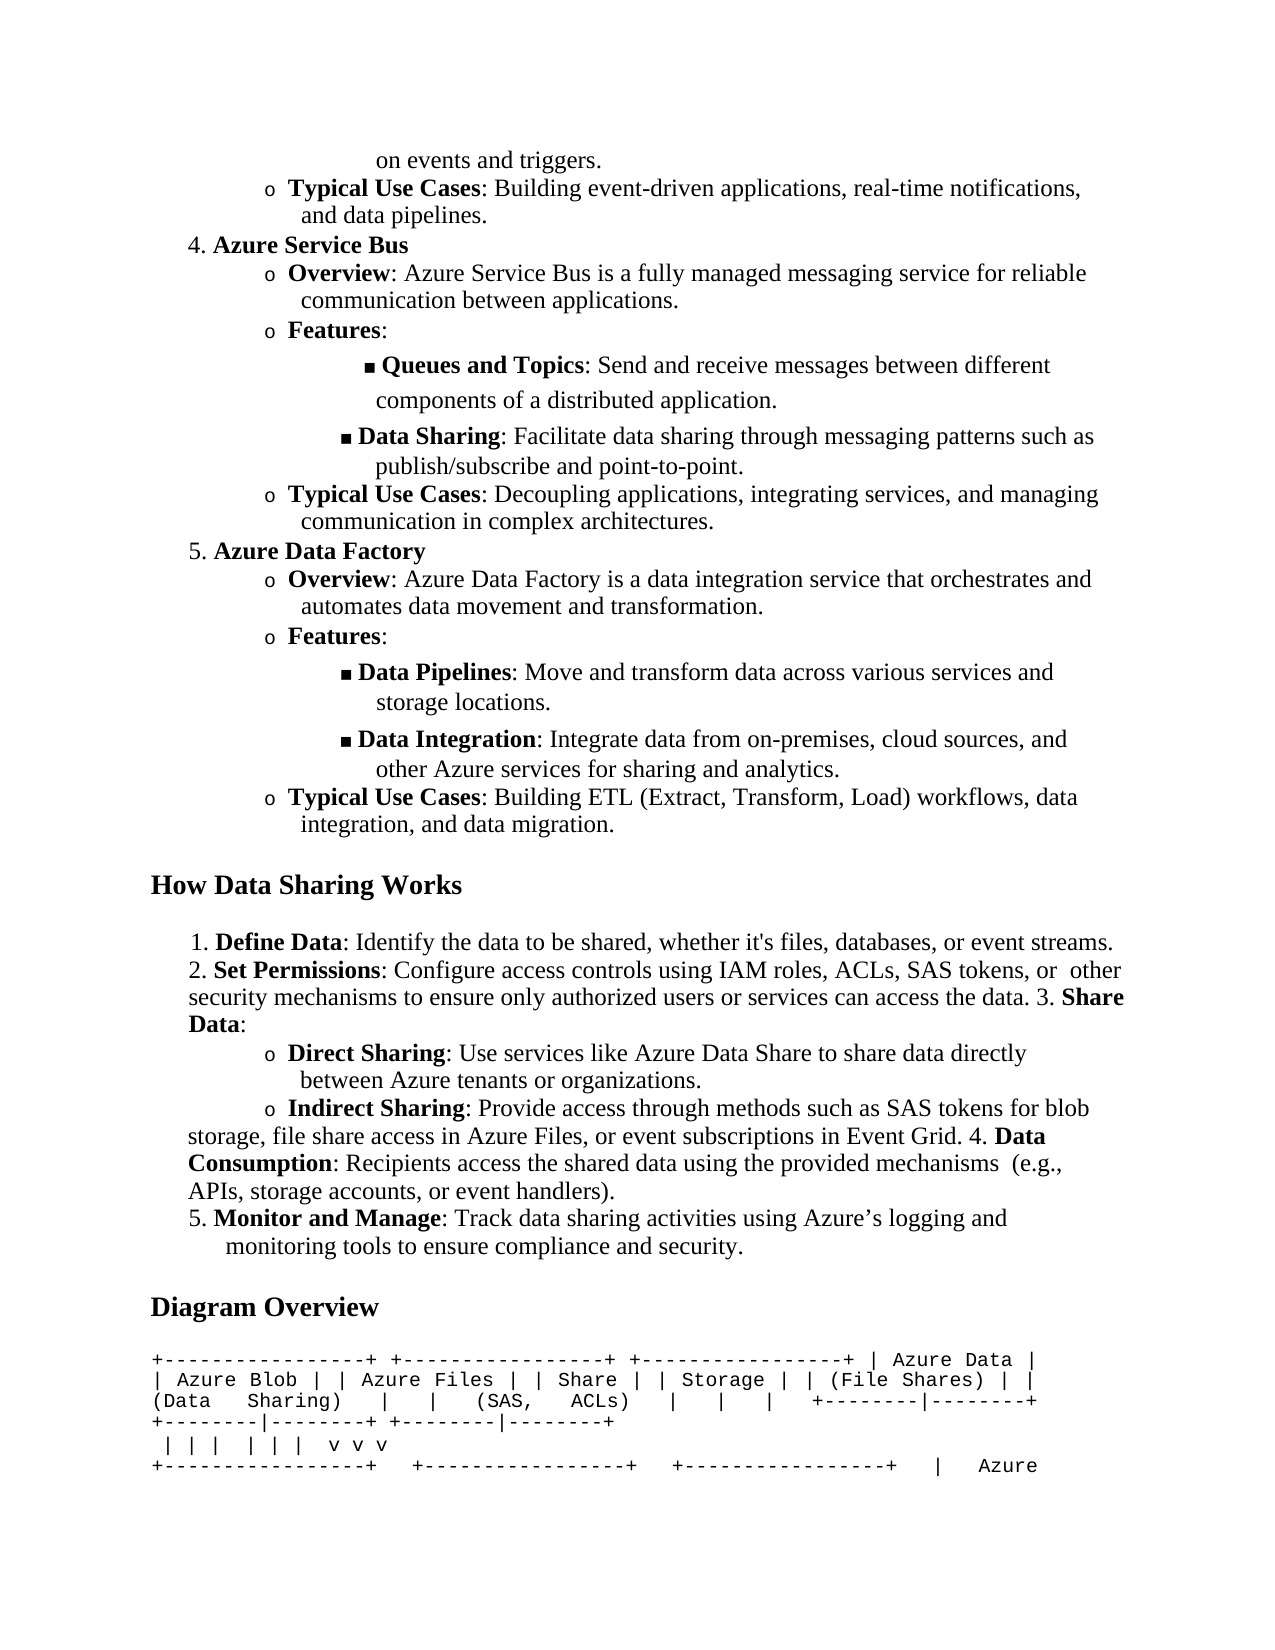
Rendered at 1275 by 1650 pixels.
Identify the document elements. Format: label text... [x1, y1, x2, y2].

text o Typical Use Cases: Building event-driven applications, real-time notifications, and data pipelines. [264, 174, 1100, 229]
text 5. Azure Data Factory [188, 536, 1126, 565]
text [339, 147, 1100, 174]
text o Features: [264, 621, 1126, 650]
text 4. Azure Service Bus [188, 230, 1126, 259]
text 1. Define Data: Identify the data to be shared, whether it's files, databases, or event streams. 2. Set Permissions: Configure access controls using IAM roles, ACLs, SAS tokens, or other security mechanisms to ensure only authorized users or services can access the data. 3. Share Data: [188, 929, 1125, 1038]
text +-----------------+ +-----------------+ +-----------------+ | Azure Data | | Azure Blob | | Azure Files | | Share | | Storage | | (File Shares) | | (Data Sharing) | | (SAS, ACLs) | | | +--------|--------+ +--------|--------+ +--------|--------+ [151, 1350, 1038, 1434]
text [151, 1456, 1038, 1477]
text o Features: [264, 315, 1126, 344]
text How Data Sharing Works [151, 868, 1126, 901]
text | | | | | | v v v [150, 1435, 938, 1456]
text o Direct Sharing: Use services like Azure Data Share to share data directly between Azure tenants or organizations. [264, 1039, 1045, 1094]
text o Typical Use Cases: Building ETL (Extract, Transform, Load) workflows, data integration, and data migration. [264, 783, 1096, 838]
text ▪ Data Pipelines: Move and transform data across various services and storage locations. [339, 650, 1077, 716]
text Diagram Overview [150, 1290, 1126, 1323]
text ▪ Data Sharing: Facilitate data sharing through messaging patterns such as publish/subscribe and point-to-point. [339, 413, 1117, 479]
text o Overview: Azure Service Bus is a fully managed messaging service for reliable communication between applications. [264, 259, 1105, 314]
text components of a distributed application. [376, 385, 1126, 413]
text o Typical Use Cases: Decoupling applications, integrating services, and managing communication in complex architectures. [264, 480, 1117, 535]
text o Indirect Sharing: Provide access through methods such as SAS tokens for blob storage, file share access in Azure Files, or event subscriptions in Event Grid. 4. Data Consumption: Recipients access the shared data using the provided mechanisms (e.g., APIs, storage accounts, or event handlers). [188, 1094, 1108, 1204]
text o Overview: Azure Data Factory is a data integration service that orchestrates and automates data movement and transformation. [264, 565, 1111, 620]
text ▪ Data Integration: Integrate data from on-premises, cloud sources, and other Azure services for sharing and analytics. [339, 717, 1091, 782]
text ▪ Queues and Topics: Send and receive messages between different [150, 344, 1051, 385]
text 5. Monitor and Manage: Track data sharing activities using Azure’s logging and monitoring tools to ensure compliance and security. [188, 1205, 1025, 1260]
